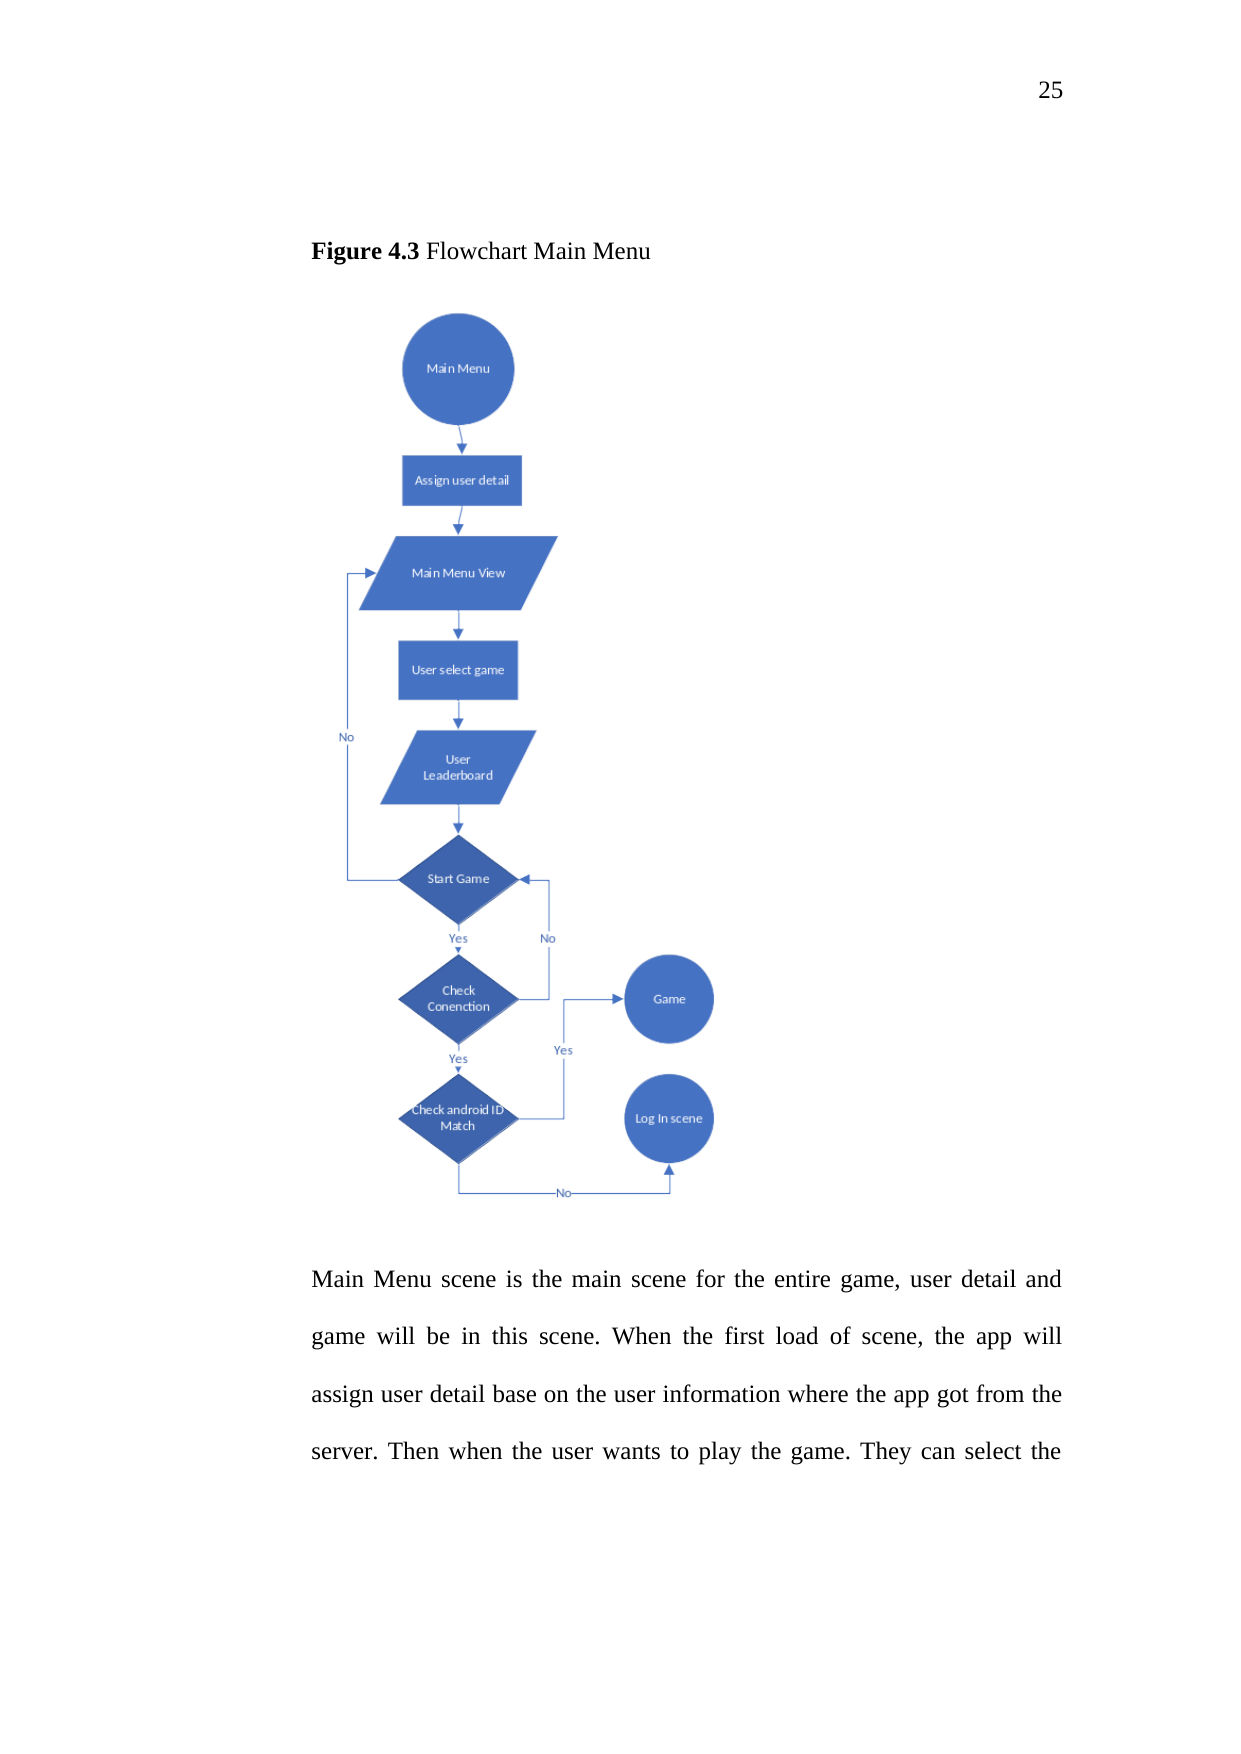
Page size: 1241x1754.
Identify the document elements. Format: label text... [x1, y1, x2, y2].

text Figure 4.3 Flowchart Main Menu [311, 236, 1063, 265]
